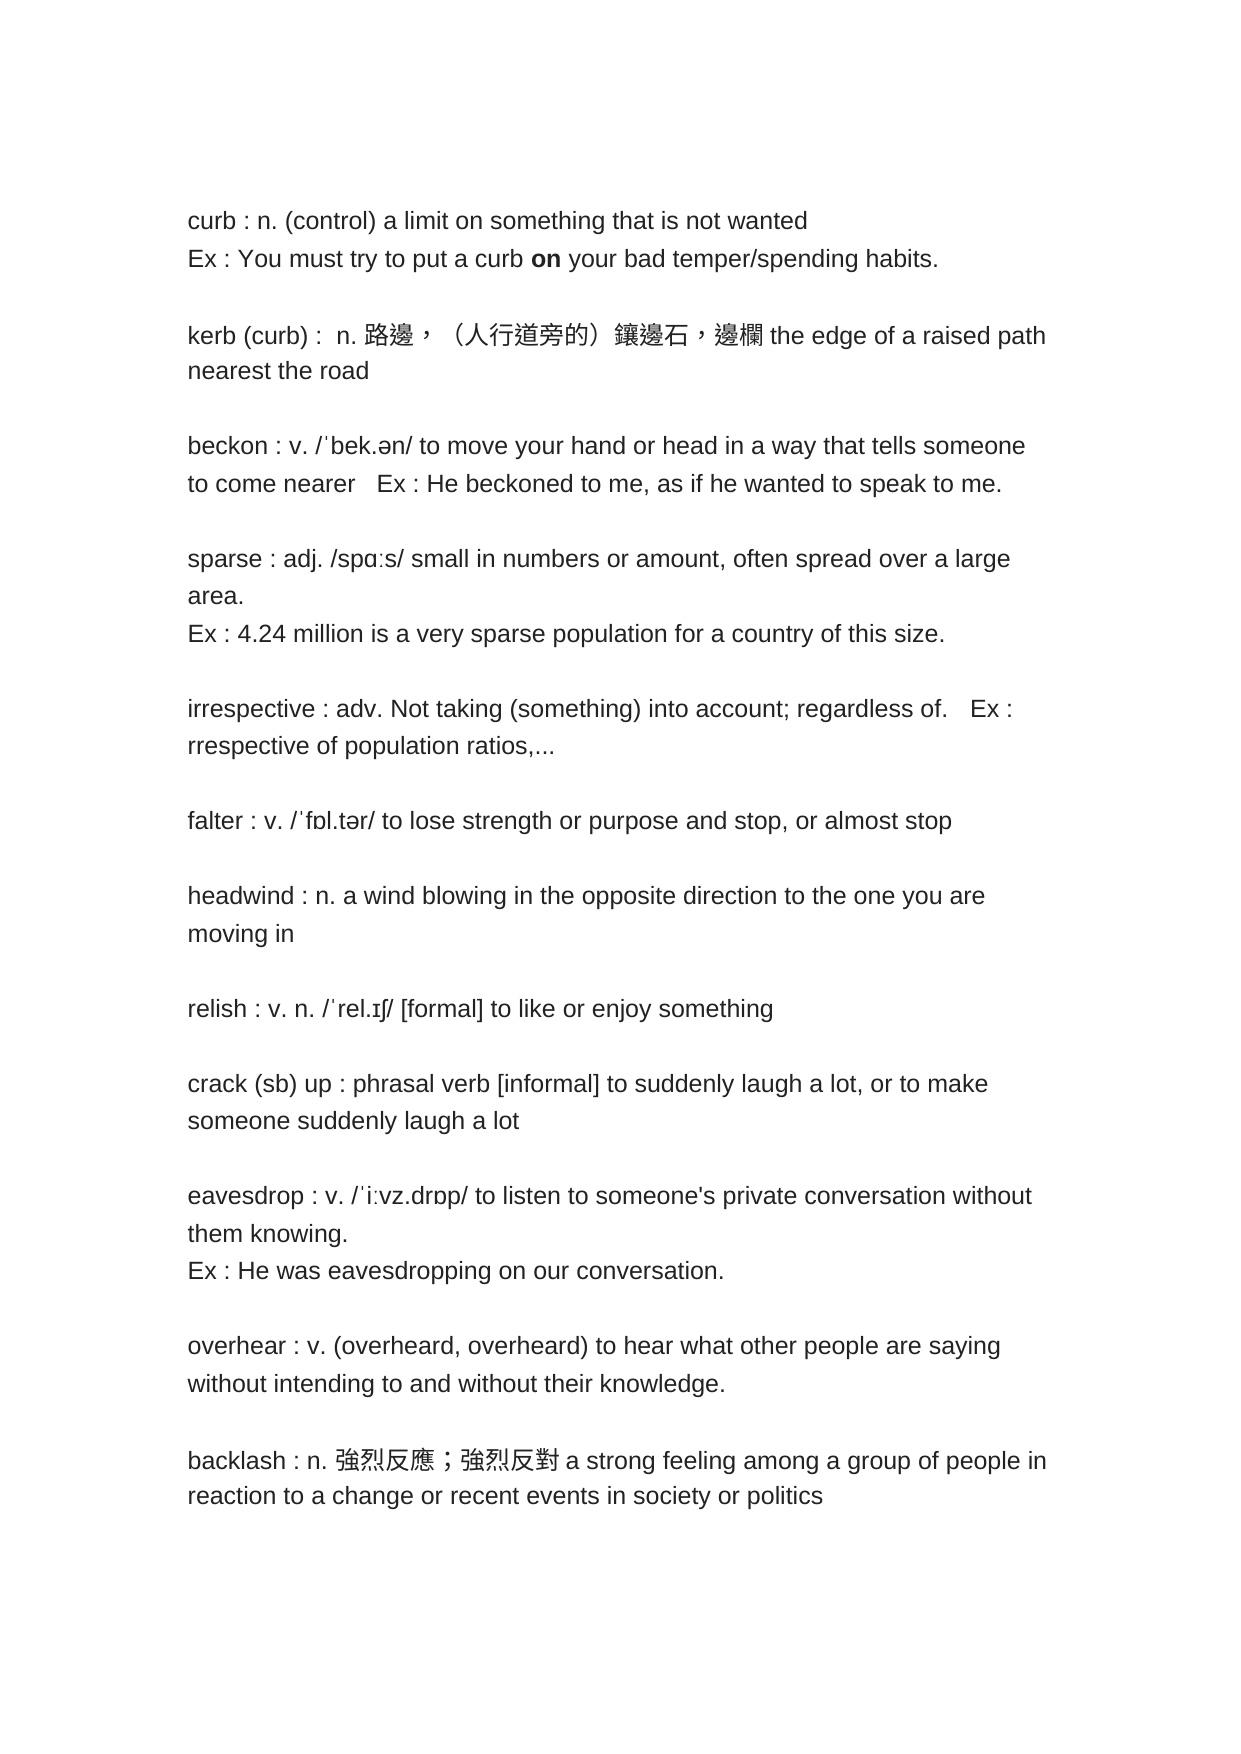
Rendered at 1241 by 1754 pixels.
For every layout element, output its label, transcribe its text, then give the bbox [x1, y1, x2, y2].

text relish : v. n. /ˈrel.ɪʃ/ [formal] to like or enjoy something [187, 989, 1053, 1027]
text eavesdrop : v. /ˈiːvz.drɒp/ to listen to someone's private conversation without them knowing. [187, 1177, 1053, 1252]
text beckon : v. /ˈbek.ən/ to move your hand or head in a way that tells someone to come nearer Ex : He beckoned to me, as if he wanted to speak to me. [187, 427, 1053, 502]
text headwind : n. a wind blowing in the opposite direction to the one you are moving in [187, 877, 1053, 952]
text backlash : n. 強烈反應；強烈反對 a strong feeling among a group of people in reaction to a change or recent events in society or politics [187, 1439, 1053, 1514]
text curb : n. (control) a limit on something that is not wanted [187, 202, 1053, 239]
text overhear : v. (overheard, overheard) to hear what other people are saying without intending to and without their knowledge. [187, 1327, 1053, 1402]
text Ex : He was eavesdropping on our conversation. [187, 1252, 1053, 1289]
text irrespective : adv. Not taking (something) into account; regardless of. Ex : rrespective of population ratios,... [187, 689, 1053, 764]
text falter : v. /ˈfɒl.tər/ to lose strength or purpose and stop, or almost stop [187, 802, 1053, 839]
text Ex : You must try to put a curb on your bad temper/spending habits. [187, 239, 1053, 277]
text sparse : adj. /spɑːs/ small in numbers or amount, often spread over a large area. [187, 539, 1053, 614]
text kerb (curb) : n. 路邊，（人行道旁的）鑲邊石，邊欄 the edge of a raised path nearest the road [187, 314, 1053, 389]
text Ex : 4.24 million is a very sparse population for a country of this size. [187, 614, 1053, 652]
text crack (sb) up : phrasal verb [informal] to suddenly laugh a lot, or to make someone suddenly laugh a lot [187, 1064, 1053, 1139]
